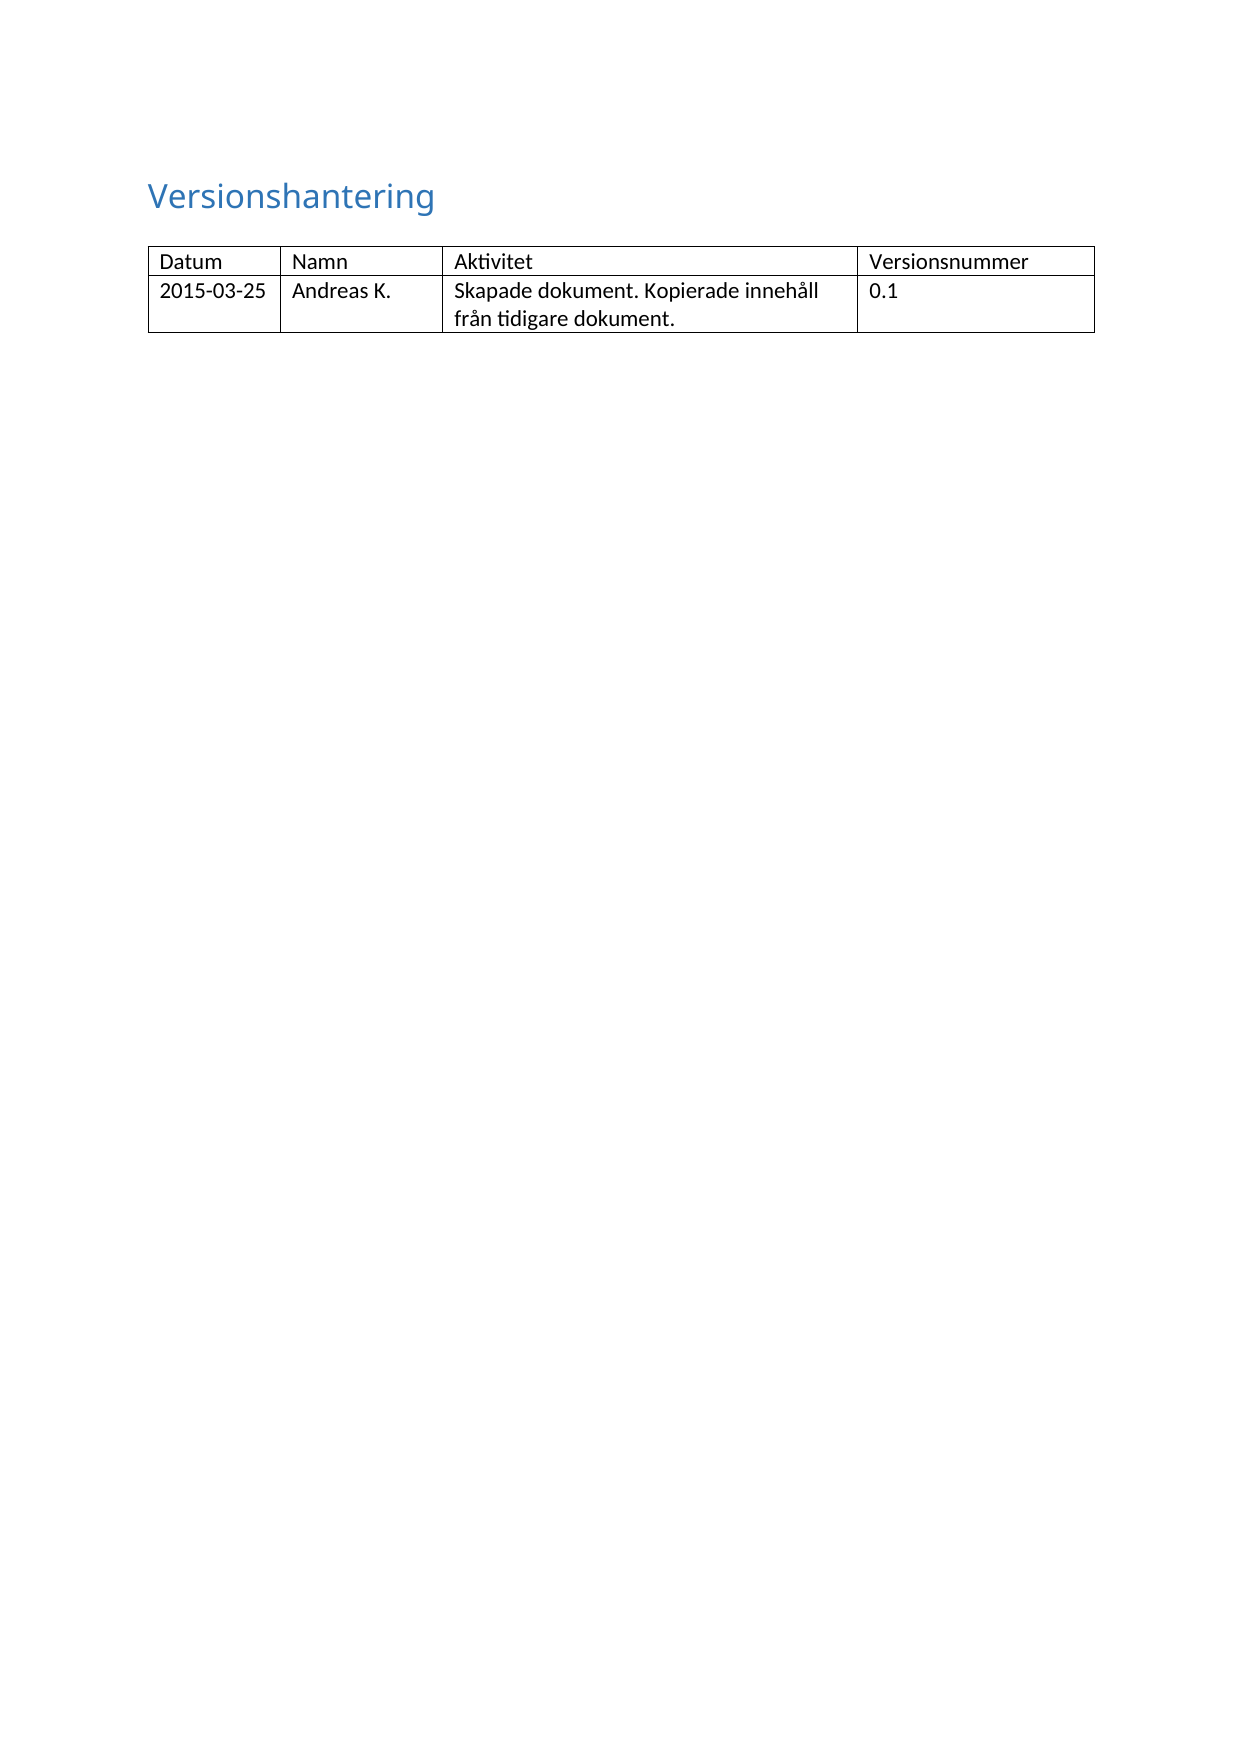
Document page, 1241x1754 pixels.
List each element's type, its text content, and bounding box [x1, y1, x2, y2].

table_cell 0.1 [858, 276, 1094, 332]
table_header Namn [281, 247, 442, 275]
table_cell 2015-03-25 [149, 276, 280, 332]
subtitle Versionshantering [148, 173, 1093, 218]
table_cell Andreas K. [281, 276, 442, 332]
table_cell Skapade dokument. Kopierade innehåll från tidigare dokument. [443, 276, 857, 332]
table_header Aktivitet [443, 247, 857, 275]
table_header Versionsnummer [858, 247, 1094, 275]
table_header Datum [149, 247, 280, 275]
